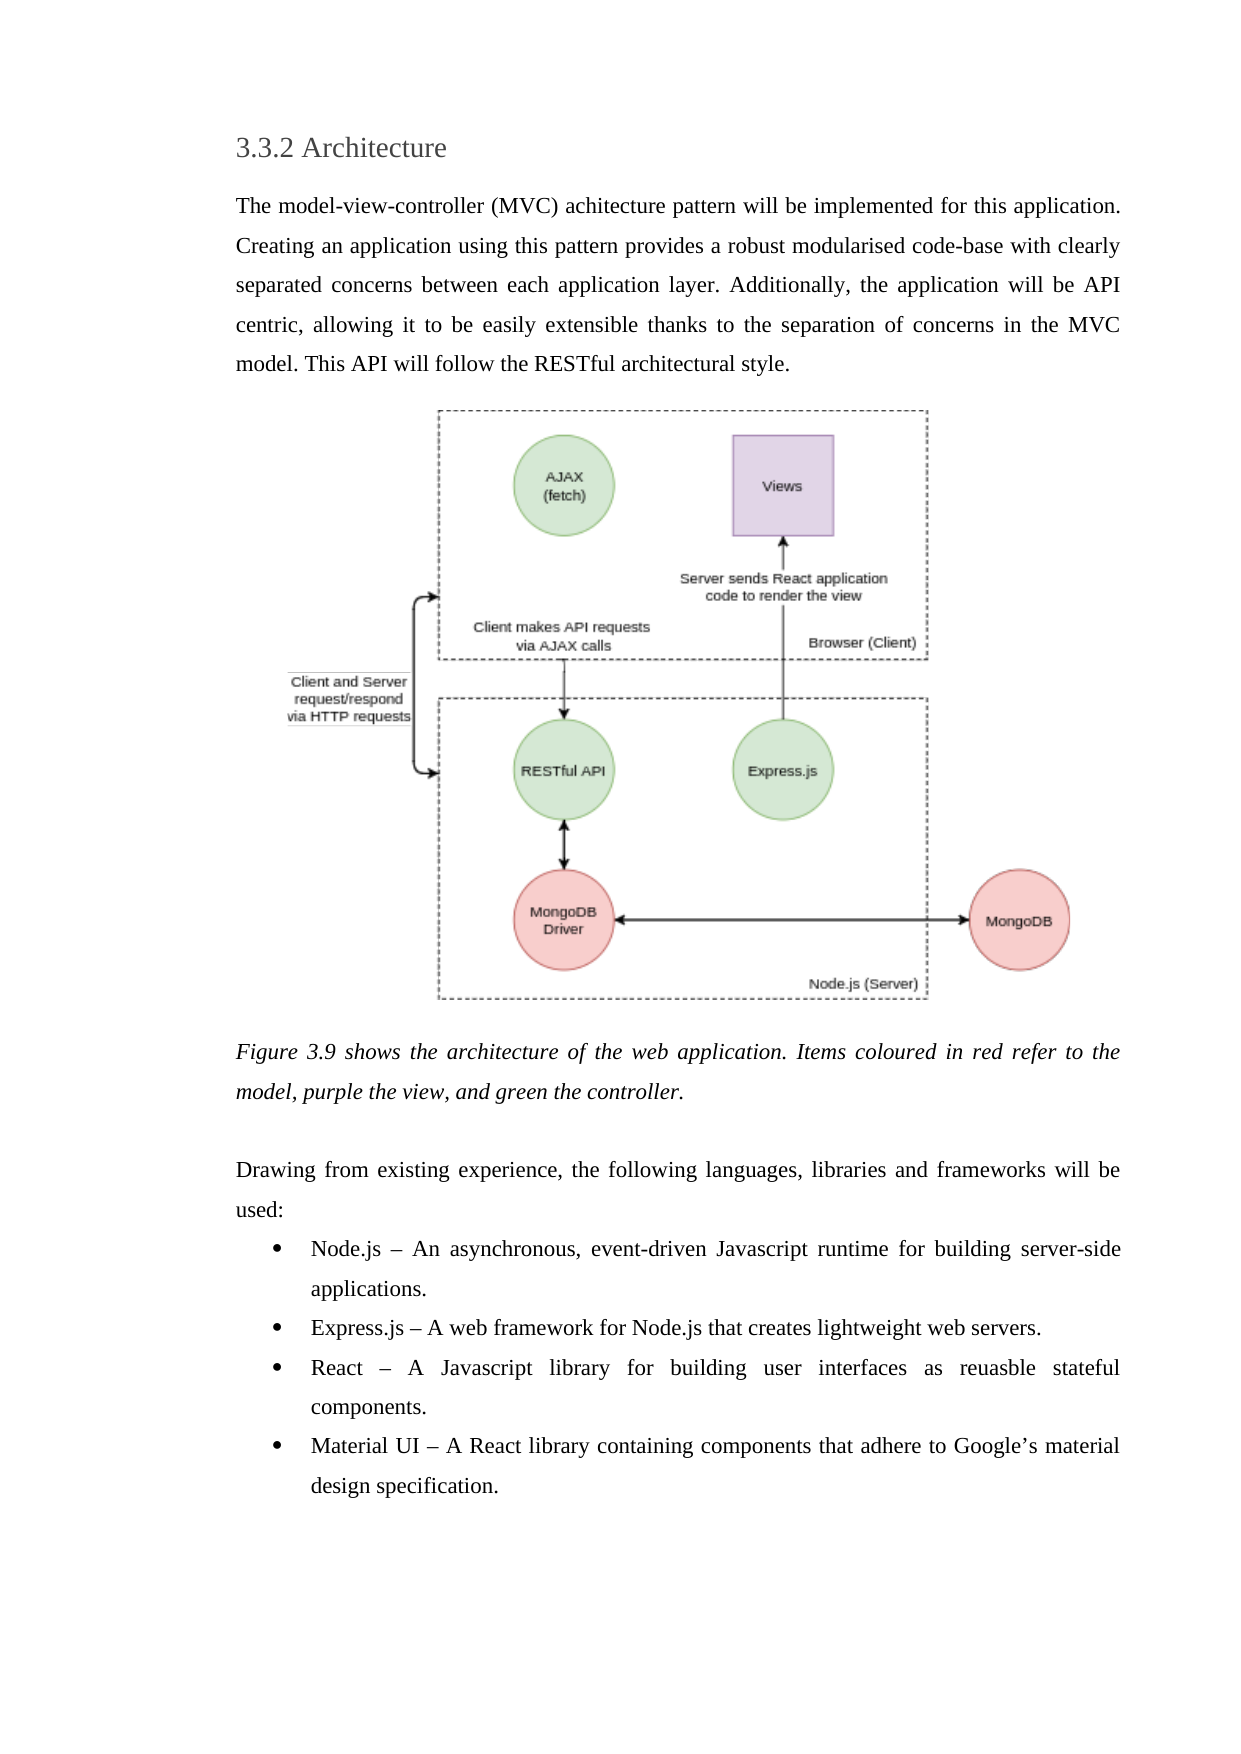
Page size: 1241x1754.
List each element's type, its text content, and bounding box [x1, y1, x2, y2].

list Material UI – A React library containing components that adhere to Google’s material design specification. [273, 1432, 1122, 1498]
text The model-view-controller (MVC) achitecture pattern will be implemented for this application. Creating an application using this pattern provides a robust modularised code-base with clearly separated concerns between each application layer. Additionally, the application will be API centric, allowing it to be easily extensible thanks to the separation of concerns in the MVC model. This API will follow the RESTful architectural style. [236, 192, 1122, 376]
subtitle 3.3.2 Architecture [236, 130, 1122, 163]
list React – A Javascript library for building user interfaces as reuasble stateful components. [273, 1353, 1122, 1419]
list Express.js – A web framework for Node.js that creates lightweight web servers. [273, 1314, 1122, 1340]
list Node.js – An asynchronous, event-driven Javascript runtime for building server-side applications. [273, 1235, 1122, 1301]
picture [287, 410, 1071, 1000]
text Drawing from existing experience, the following languages, libraries and frameworks will be used: [236, 1156, 1122, 1222]
